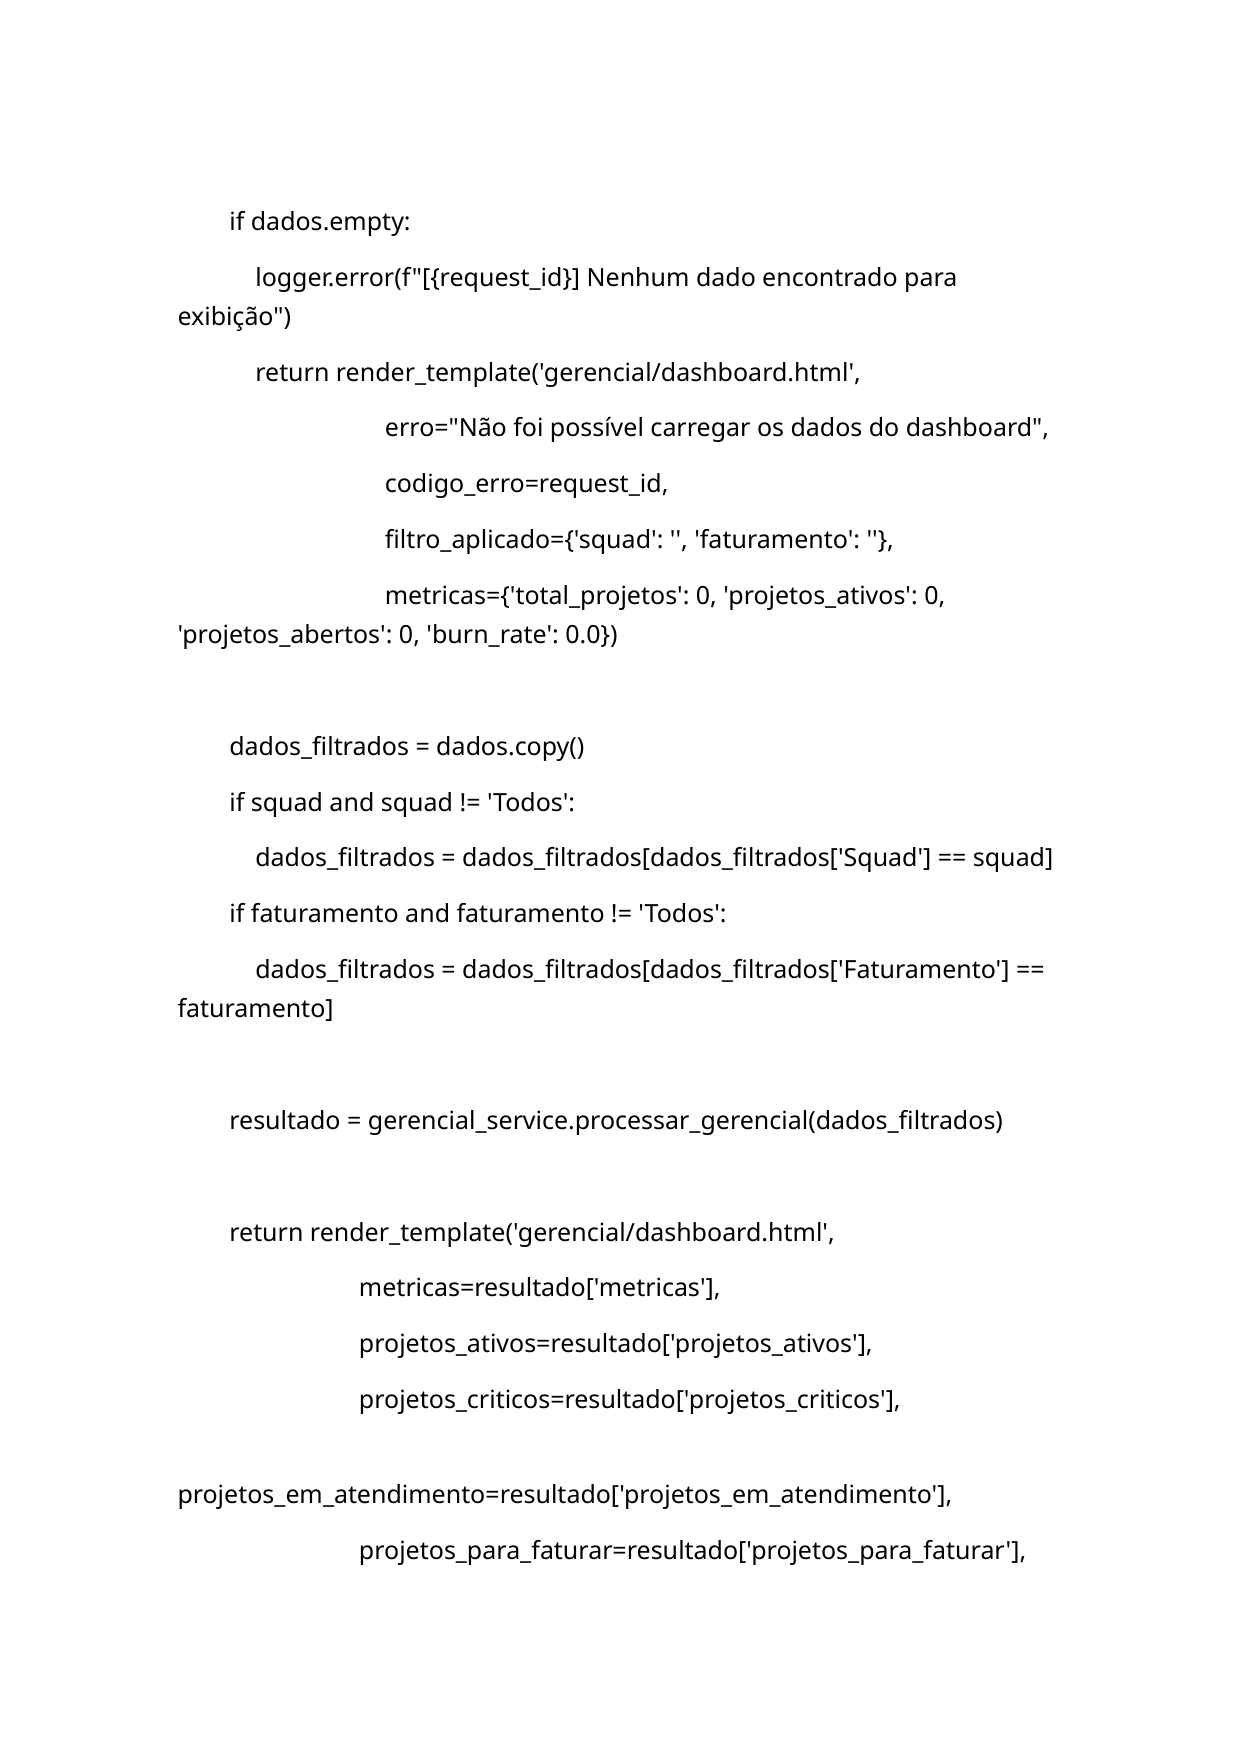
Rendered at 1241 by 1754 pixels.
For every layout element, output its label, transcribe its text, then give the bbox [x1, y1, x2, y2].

text filtro_aplicado={'squad': '', 'faturamento': ''}, [177, 522, 1063, 556]
text projetos_em_atendimento=resultado['projetos_em_atendimento'], [177, 1438, 1063, 1511]
text logger.error(f"[{request_id}] Nenhum dado encontrado para exibição") [177, 259, 1063, 332]
text erro="Não foi possível carregar os dados do dashboard", [177, 410, 1063, 444]
text return render_template('gerencial/dashboard.html', [177, 354, 1063, 388]
text dados_filtrados = dados.copy() [177, 728, 1063, 762]
text dados_filtrados = dados_filtrados[dados_filtrados['Faturamento'] == faturamento] [177, 952, 1063, 1025]
text metricas={'total_projetos': 0, 'projetos_ativos': 0, 'projetos_abertos': 0, 'burn_rate': 0.0}) [177, 578, 1063, 651]
text if squad and squad != 'Todos': [177, 784, 1063, 818]
text if dados.empty: [177, 203, 1063, 237]
text projetos_ativos=resultado['projetos_ativos'], [177, 1326, 1063, 1360]
text resultado = gerencial_service.processar_gerencial(dados_filtrados) [177, 1103, 1063, 1137]
text projetos_criticos=resultado['projetos_criticos'], [177, 1382, 1063, 1416]
text metricas=resultado['metricas'], [177, 1270, 1063, 1304]
text projetos_para_faturar=resultado['projetos_para_faturar'], [177, 1533, 1063, 1567]
text if faturamento and faturamento != 'Todos': [177, 896, 1063, 930]
text codigo_erro=request_id, [177, 466, 1063, 500]
text return render_template('gerencial/dashboard.html', [177, 1214, 1063, 1248]
text dados_filtrados = dados_filtrados[dados_filtrados['Squad'] == squad] [177, 840, 1063, 874]
